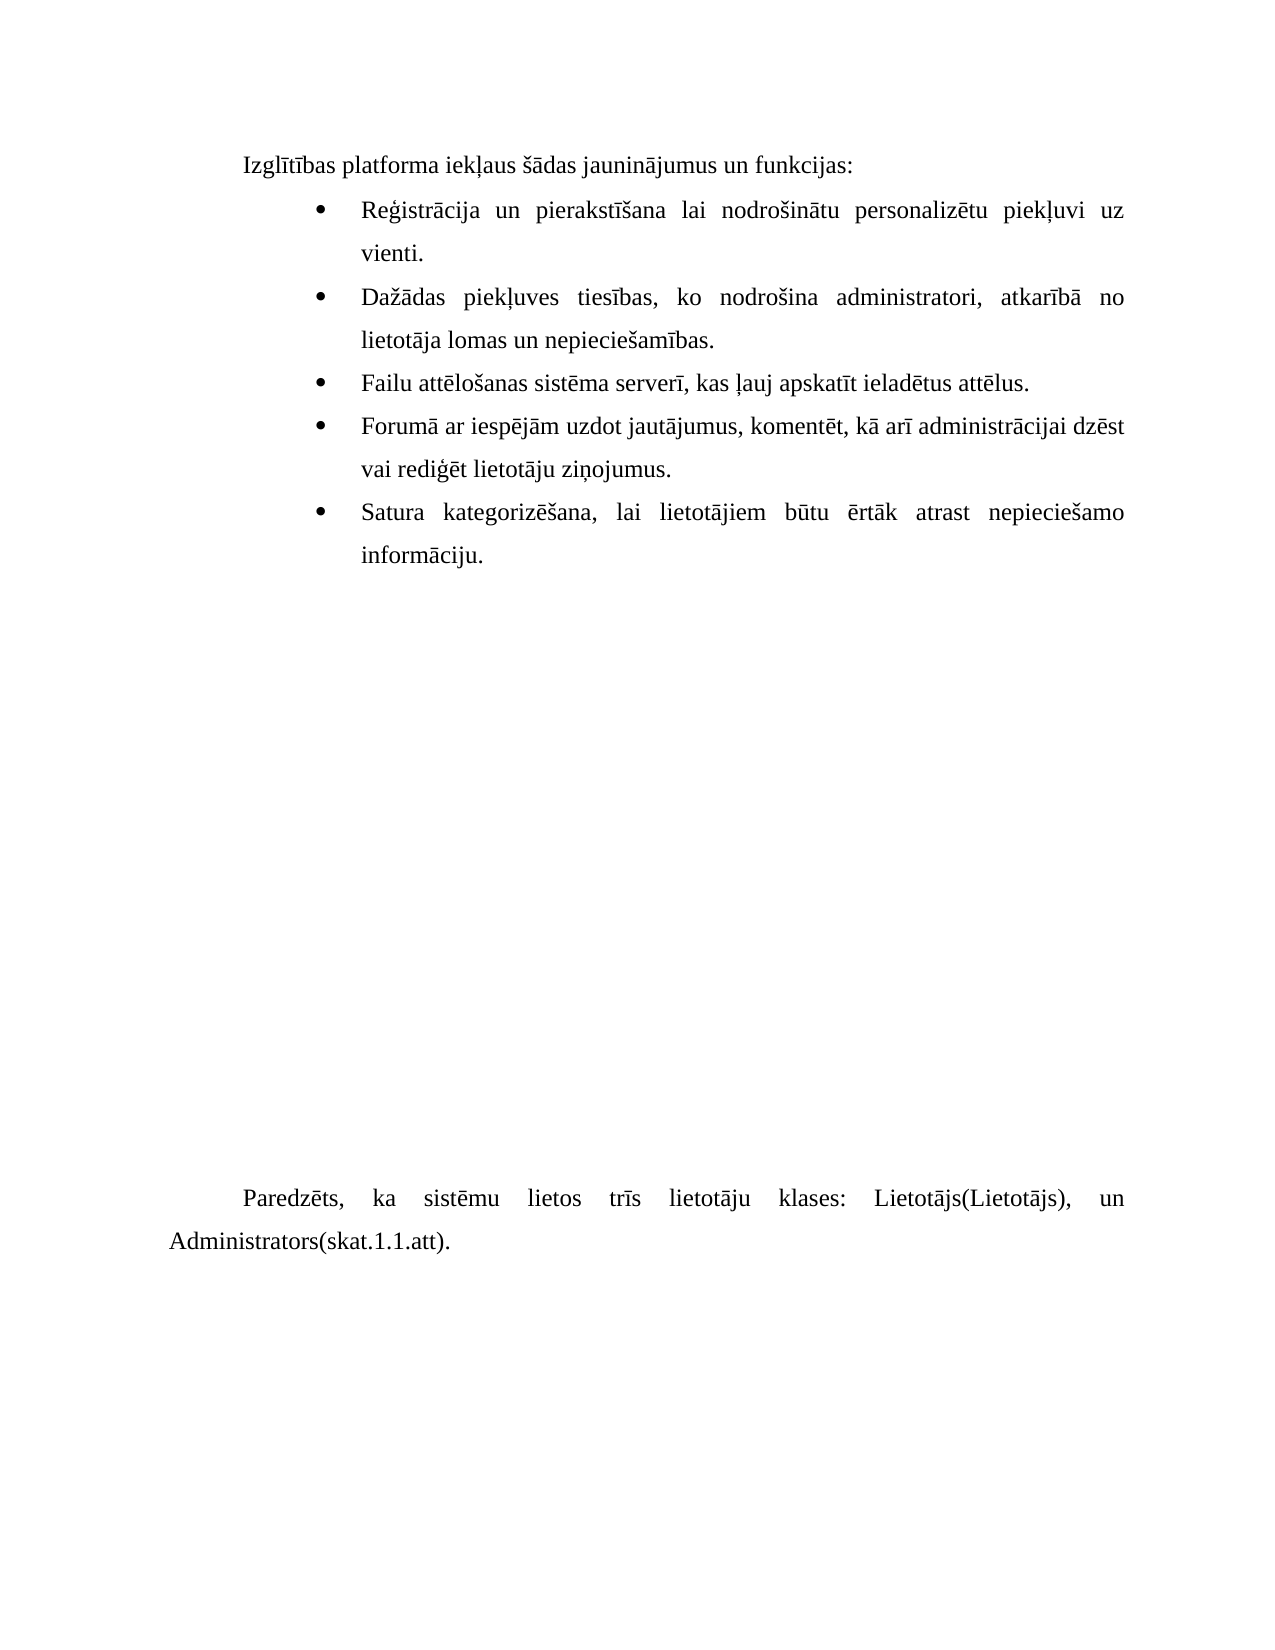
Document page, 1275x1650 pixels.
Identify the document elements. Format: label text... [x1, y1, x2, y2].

list Reģistrācija un pierakstīšana lai nodrošinātu personalizētu piekļuvi uz vienti. [316, 195, 1125, 267]
list Forumā ar iespējām uzdot jautājumus, komentēt, kā arī administrācijai dzēst vai rediģēt lietotāju ziņojumus. [316, 411, 1125, 483]
text Paredzēts, ka sistēmu lietos trīs lietotāju klases: Lietotājs(Lietotājs), un Administrators(skat.1.1.att). [169, 1183, 1125, 1255]
text Izglītības platforma iekļaus šādas jauninājumus un funkcijas: [169, 150, 1125, 179]
list Satura kategorizēšana, lai lietotājiem būtu ērtāk atrast nepieciešamo informāciju. [316, 497, 1125, 569]
list Dažādas piekļuves tiesības, ko nodrošina administratori, atkarībā no lietotāja lomas un nepieciešamības. [316, 282, 1125, 353]
list Failu attēlošanas sistēma serverī, kas ļauj apskatīt ieladētus attēlus. [316, 368, 1125, 397]
